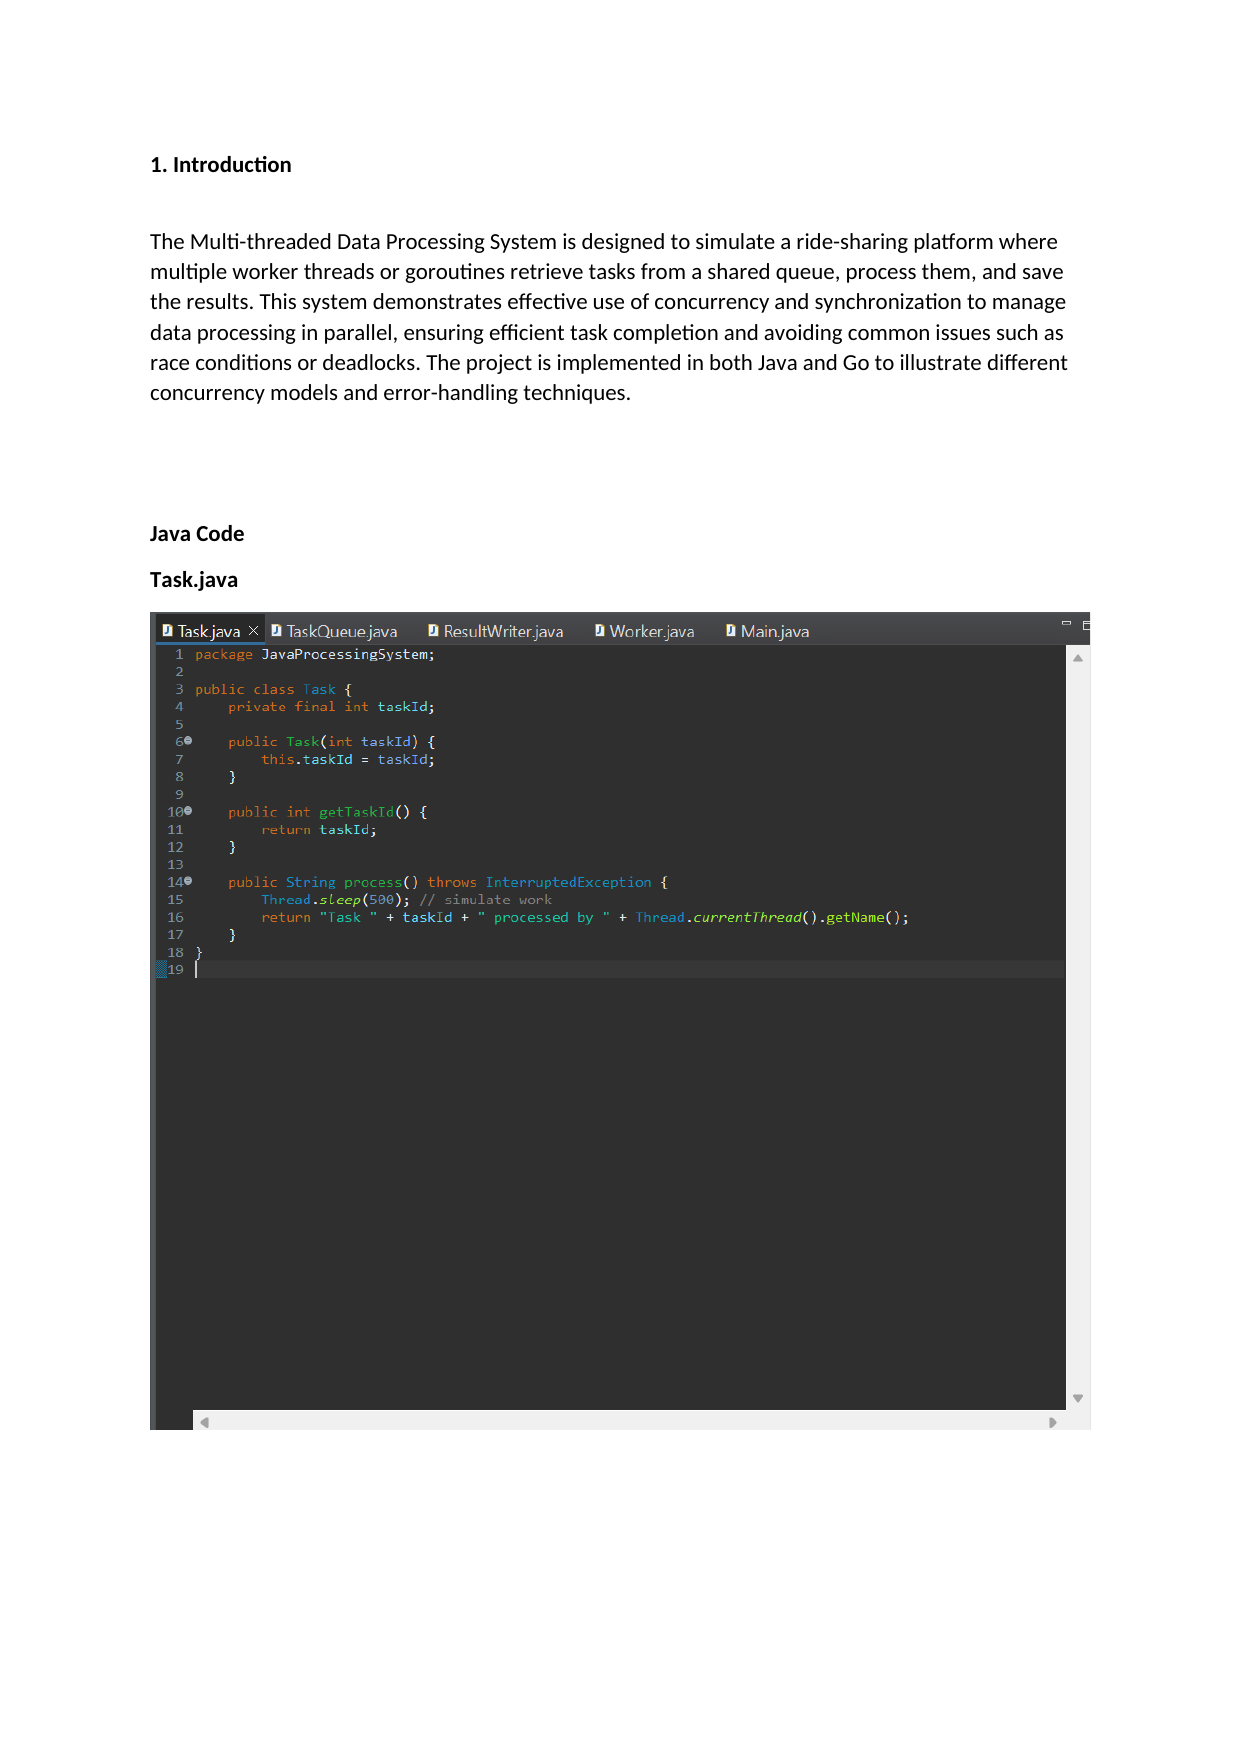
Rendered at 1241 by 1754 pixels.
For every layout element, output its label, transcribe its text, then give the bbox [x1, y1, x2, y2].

picture [150, 612, 1091, 1430]
text Task.java [150, 566, 1090, 594]
text The Multi-threaded Data Processing System is designed to simulate a ride-sharing platform where multiple worker threads or goroutines retrieve tasks from a shared queue, process them, and save the results. This system demonstrates effective use of concurrency and synchronization to manage data processing in parallel, ensuring efficient task completion and avoiding common issues such as race conditions or deadlocks. The project is implemented in both Java and Go to illustrate different concurrency models and error-handling techniques. [150, 197, 1090, 406]
text 1. Introduction [150, 150, 1090, 178]
text Java Code [150, 519, 1090, 547]
